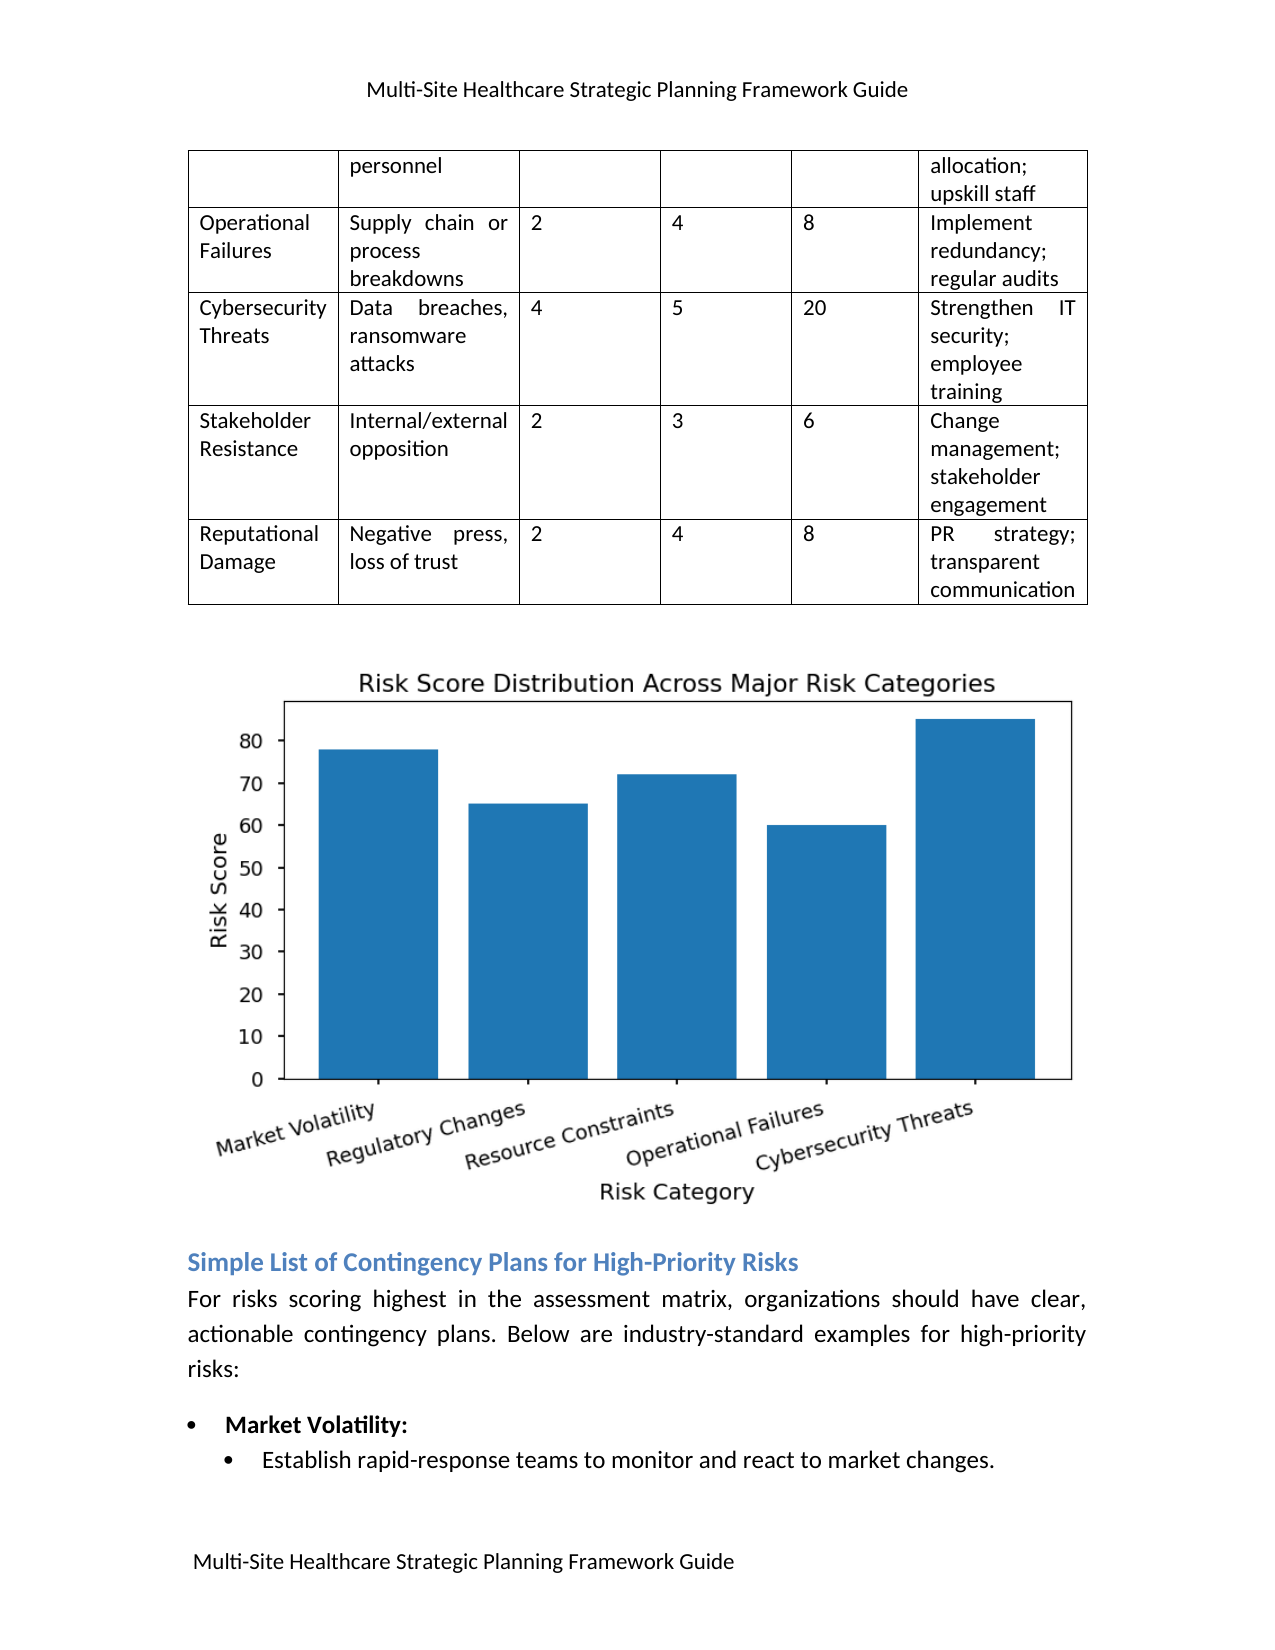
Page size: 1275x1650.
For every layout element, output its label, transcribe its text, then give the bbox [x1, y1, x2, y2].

table_cell 4 [661, 208, 791, 292]
table_cell Operational Failures [189, 208, 338, 292]
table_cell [189, 151, 338, 207]
table_cell 3 [661, 406, 791, 518]
table_cell Stakeholder Resistance [189, 406, 338, 518]
table_cell Data breaches, ransomware attacks [339, 293, 519, 405]
table_cell 15 [792, 151, 918, 207]
table_cell Internal/external opposition [339, 406, 519, 518]
table_cell PR strategy; transparent communication [919, 520, 1087, 603]
table_cell 4 [661, 520, 791, 603]
table_cell 3 [520, 151, 660, 207]
table_cell Strengthen IT security; employee training [919, 293, 1087, 405]
table_cell 2 [520, 406, 660, 518]
table_cell 4 [520, 293, 660, 405]
text For risks scoring highest in the assessment matrix, organizations should have clear, actionable contingency plans. Below are industry-standard examples for high-priority risks: [187, 1283, 1087, 1383]
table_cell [919, 151, 1087, 207]
table_cell 2 [520, 520, 660, 603]
table_cell 2 [520, 208, 660, 292]
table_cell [339, 151, 519, 207]
table_cell Cybersecurity Threats [189, 293, 338, 405]
table_cell Negative press, loss of trust [339, 520, 519, 603]
table_cell Supply chain or process breakdowns [339, 208, 519, 292]
subtitle Simple List of Contingency Plans for High-Priority Risks [187, 1245, 1087, 1278]
list Establish rapid-response teams to monitor and react to market changes. [224, 1444, 1087, 1474]
table_cell 20 [792, 293, 918, 405]
table_cell 8 [792, 520, 918, 603]
table_cell 5 [661, 293, 791, 405]
table_cell Change management; stakeholder engagement [919, 406, 1087, 518]
table_cell 6 [792, 406, 918, 518]
list Market Volatility: [187, 1409, 1087, 1439]
table_cell Reputational Damage [189, 520, 338, 603]
table_cell 5 [661, 151, 791, 207]
picture [187, 657, 1088, 1221]
table_cell 8 [792, 208, 918, 292]
table_cell Implement redundancy; regular audits [919, 208, 1087, 292]
